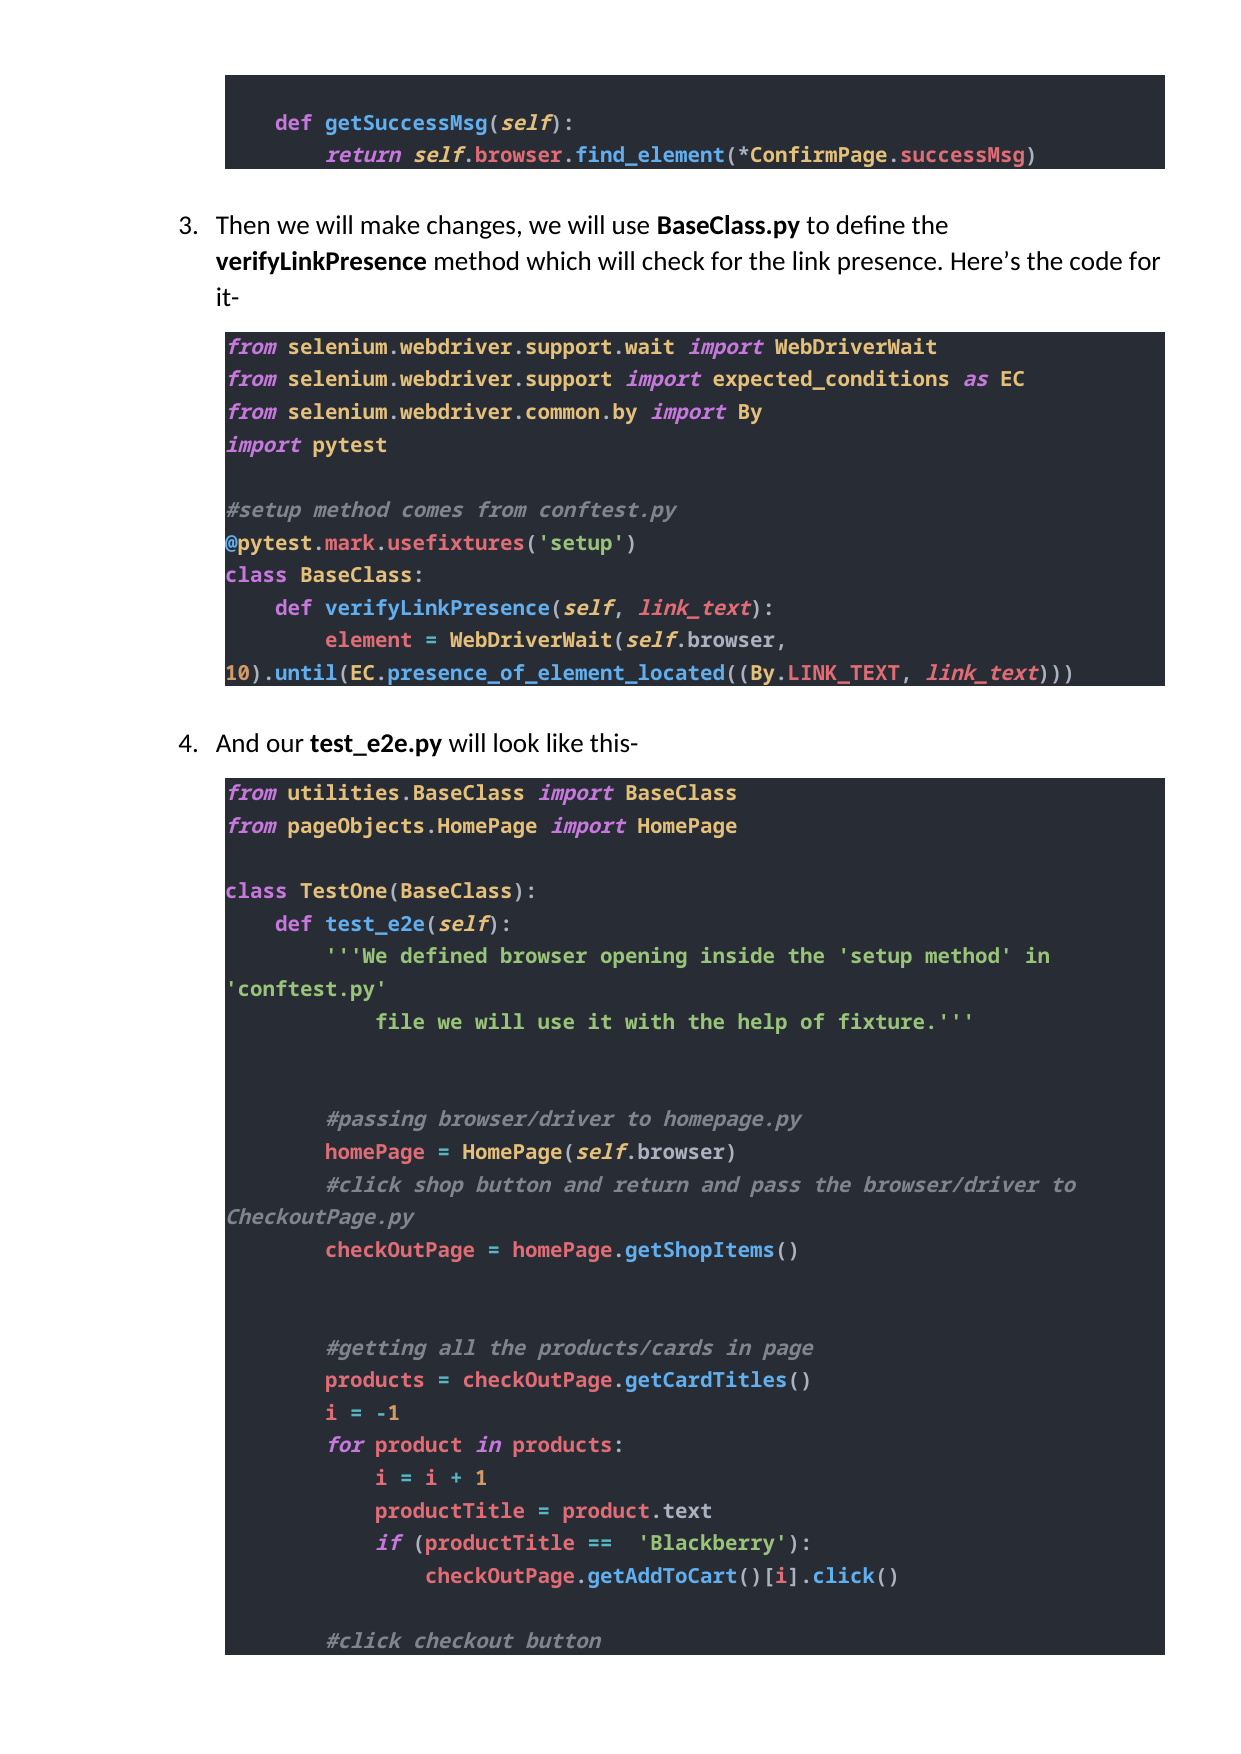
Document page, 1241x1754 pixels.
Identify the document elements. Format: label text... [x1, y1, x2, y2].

text i = i + 1 [225, 1463, 1165, 1492]
list And our test_e2e.py will look like this- [178, 726, 1165, 759]
text checkOutPage.getAddToCart()[i].click() [225, 1561, 1165, 1589]
text products = checkOutPage.getCardTitles() [225, 1365, 1165, 1394]
text #click checkout button [225, 1626, 1165, 1655]
text from selenium.webdriver.support.wait import WebDriverWait [225, 332, 1165, 360]
text from selenium.webdriver.common.by import By [225, 397, 1165, 426]
text def getSuccessMsg(self): [225, 108, 1165, 136]
text file we will use it with the help of fixture.''' [225, 1007, 1165, 1035]
text import pytest [225, 430, 1165, 458]
text from utilities.BaseClass import BaseClass [225, 778, 1165, 807]
list Then we will make changes, we will use BaseClass.py to define the verifyLinkPresence method which will check for the link presence. Here’s the code for it- [178, 208, 1165, 313]
text from selenium.webdriver.support import expected_conditions as EC [225, 364, 1165, 393]
text #click shop button and return and pass the browser/driver to CheckoutPage.py [225, 1170, 1165, 1231]
text def test_e2e(self): [225, 909, 1165, 937]
text i = -1 [225, 1398, 1165, 1426]
text if (productTitle == 'Blackberry'): [225, 1528, 1165, 1557]
text class TestOne(BaseClass): [225, 876, 1165, 905]
text productTitle = product.text [225, 1496, 1165, 1524]
text return self.browser.find_element(*ConfirmPage.successMsg) [225, 140, 1165, 169]
text '''We defined browser opening inside the 'setup method' in 'conftest.py' [225, 942, 1165, 1003]
text class BaseClass: [225, 560, 1165, 589]
text @pytest.mark.usefixtures('setup') [225, 528, 1165, 556]
text homePage = HomePage(self.browser) [225, 1137, 1165, 1166]
text element = WebDriverWait(self.browser, 10).until(EC.presence_of_element_located((By.LINK_TEXT, link_text))) [225, 625, 1165, 686]
text #getting all the products/cards in page [225, 1333, 1165, 1361]
text for product in products: [225, 1431, 1165, 1459]
text #passing browser/driver to homepage.py [225, 1104, 1165, 1133]
text def verifyLinkPresence(self, link_text): [225, 593, 1165, 621]
text #setup method comes from conftest.py [225, 495, 1165, 523]
text checkOutPage = homePage.getShopItems() [225, 1235, 1165, 1263]
text from pageObjects.HomePage import HomePage [225, 811, 1165, 839]
